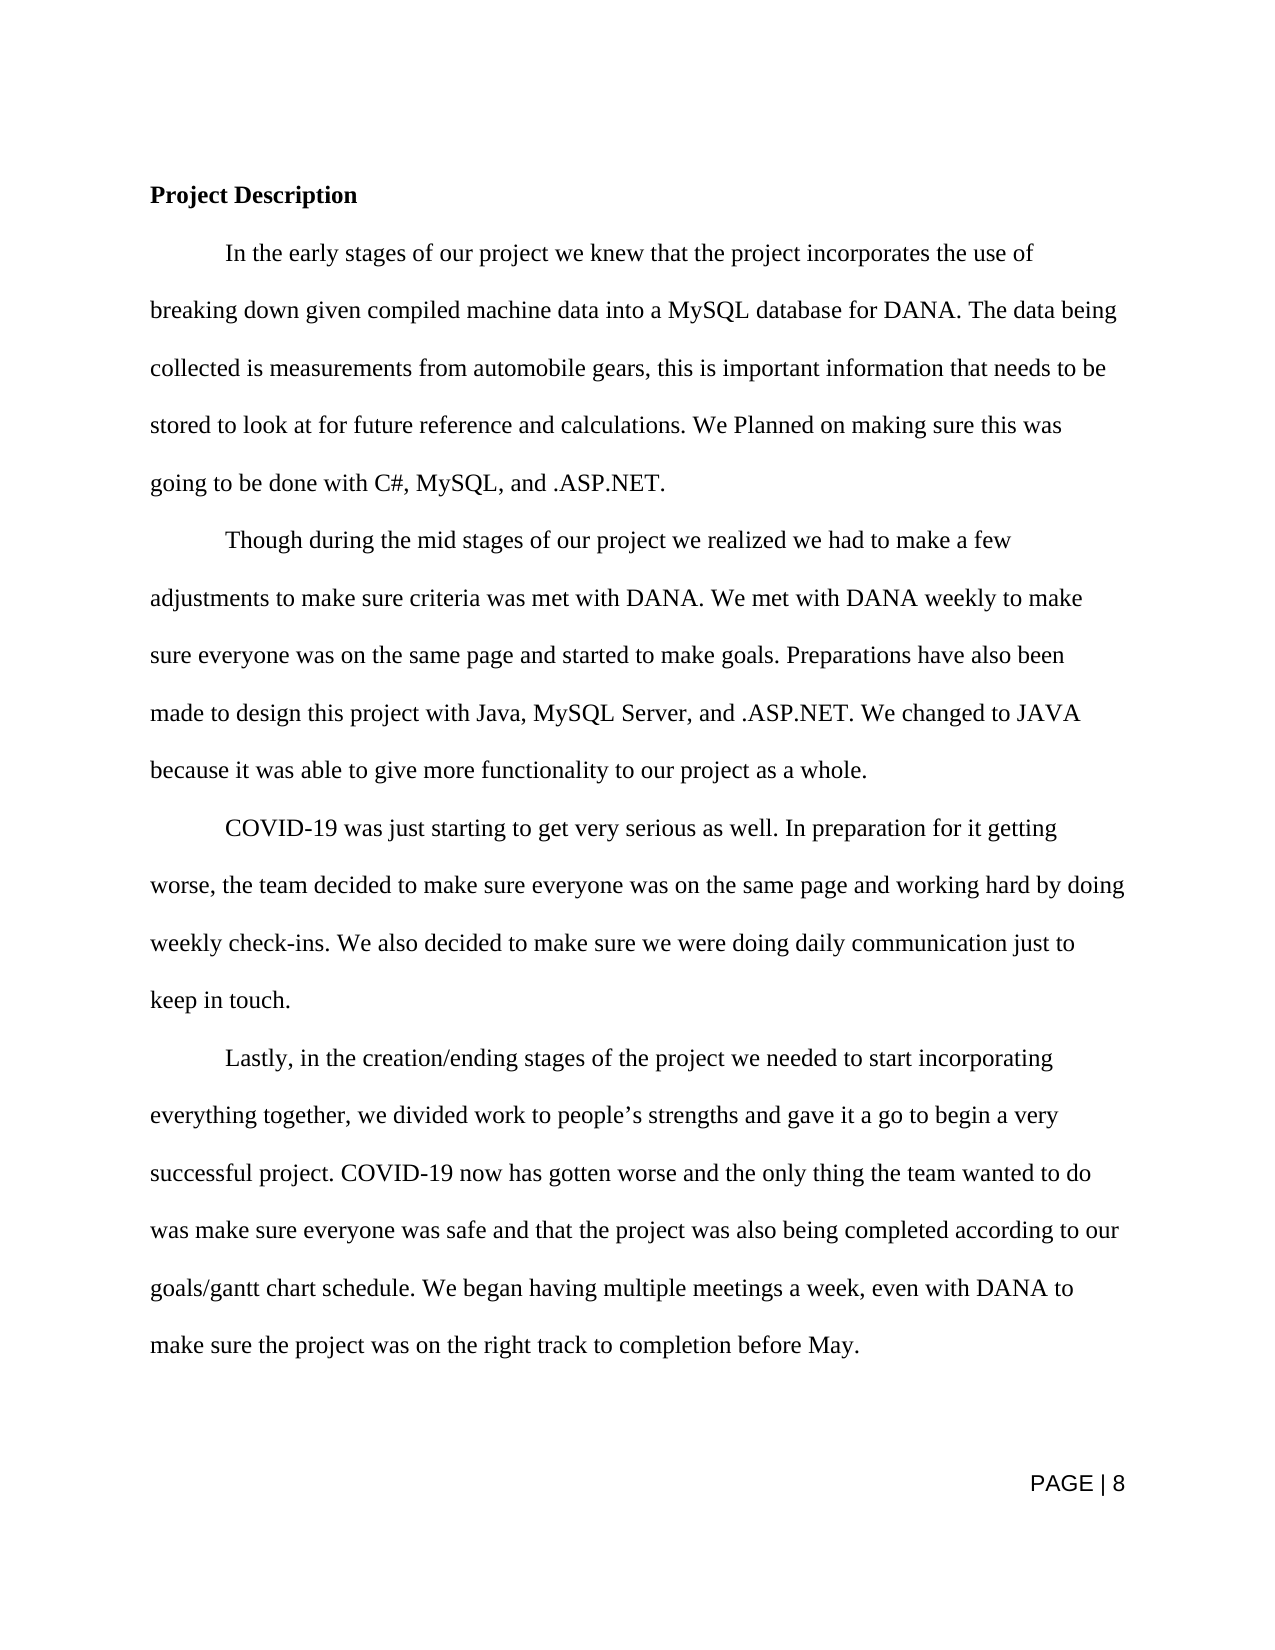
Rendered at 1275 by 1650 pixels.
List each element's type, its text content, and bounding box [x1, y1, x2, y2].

text Lastly, in the creation/ending stages of the project we needed to start incorporating everything together, we divided work to people’s strengths and gave it a go to begin a very successful project. COVID-19 now has gotten worse and the only thing the team wanted to do was make sure everyone was safe and that the project was also being completed according to our goals/gantt chart schedule. We began having multiple meetings a week, even with DANA to make sure the project was on the right track to completion before May. [150, 1043, 1125, 1359]
text In the early stages of our project we knew that the project incorporates the use of breaking down given compiled machine data into a MySQL database for DANA. The data being collected is measurements from automobile gears, this is important information that needs to be stored to look at for future reference and calculations. We Planned on making sure this was going to be done with C#, MySQL, and .ASP.NET. [150, 238, 1125, 496]
text Project Description [150, 180, 1125, 209]
text Though during the mid stages of our project we realized we had to make a few adjustments to make sure criteria was met with DANA. We met with DANA weekly to make sure everyone was on the same page and started to make goals. Preparations have also been made to design this project with Java, MySQL Server, and .ASP.NET. We changed to JAVA because it was able to give more functionality to our project as a whole. [150, 525, 1125, 784]
text COVID-19 was just starting to get very serious as well. In preparation for it getting worse, the team decided to make sure everyone was on the same page and working hard by doing weekly check-ins. We also decided to make sure we were doing daily communication just to keep in touch. [150, 813, 1125, 1014]
